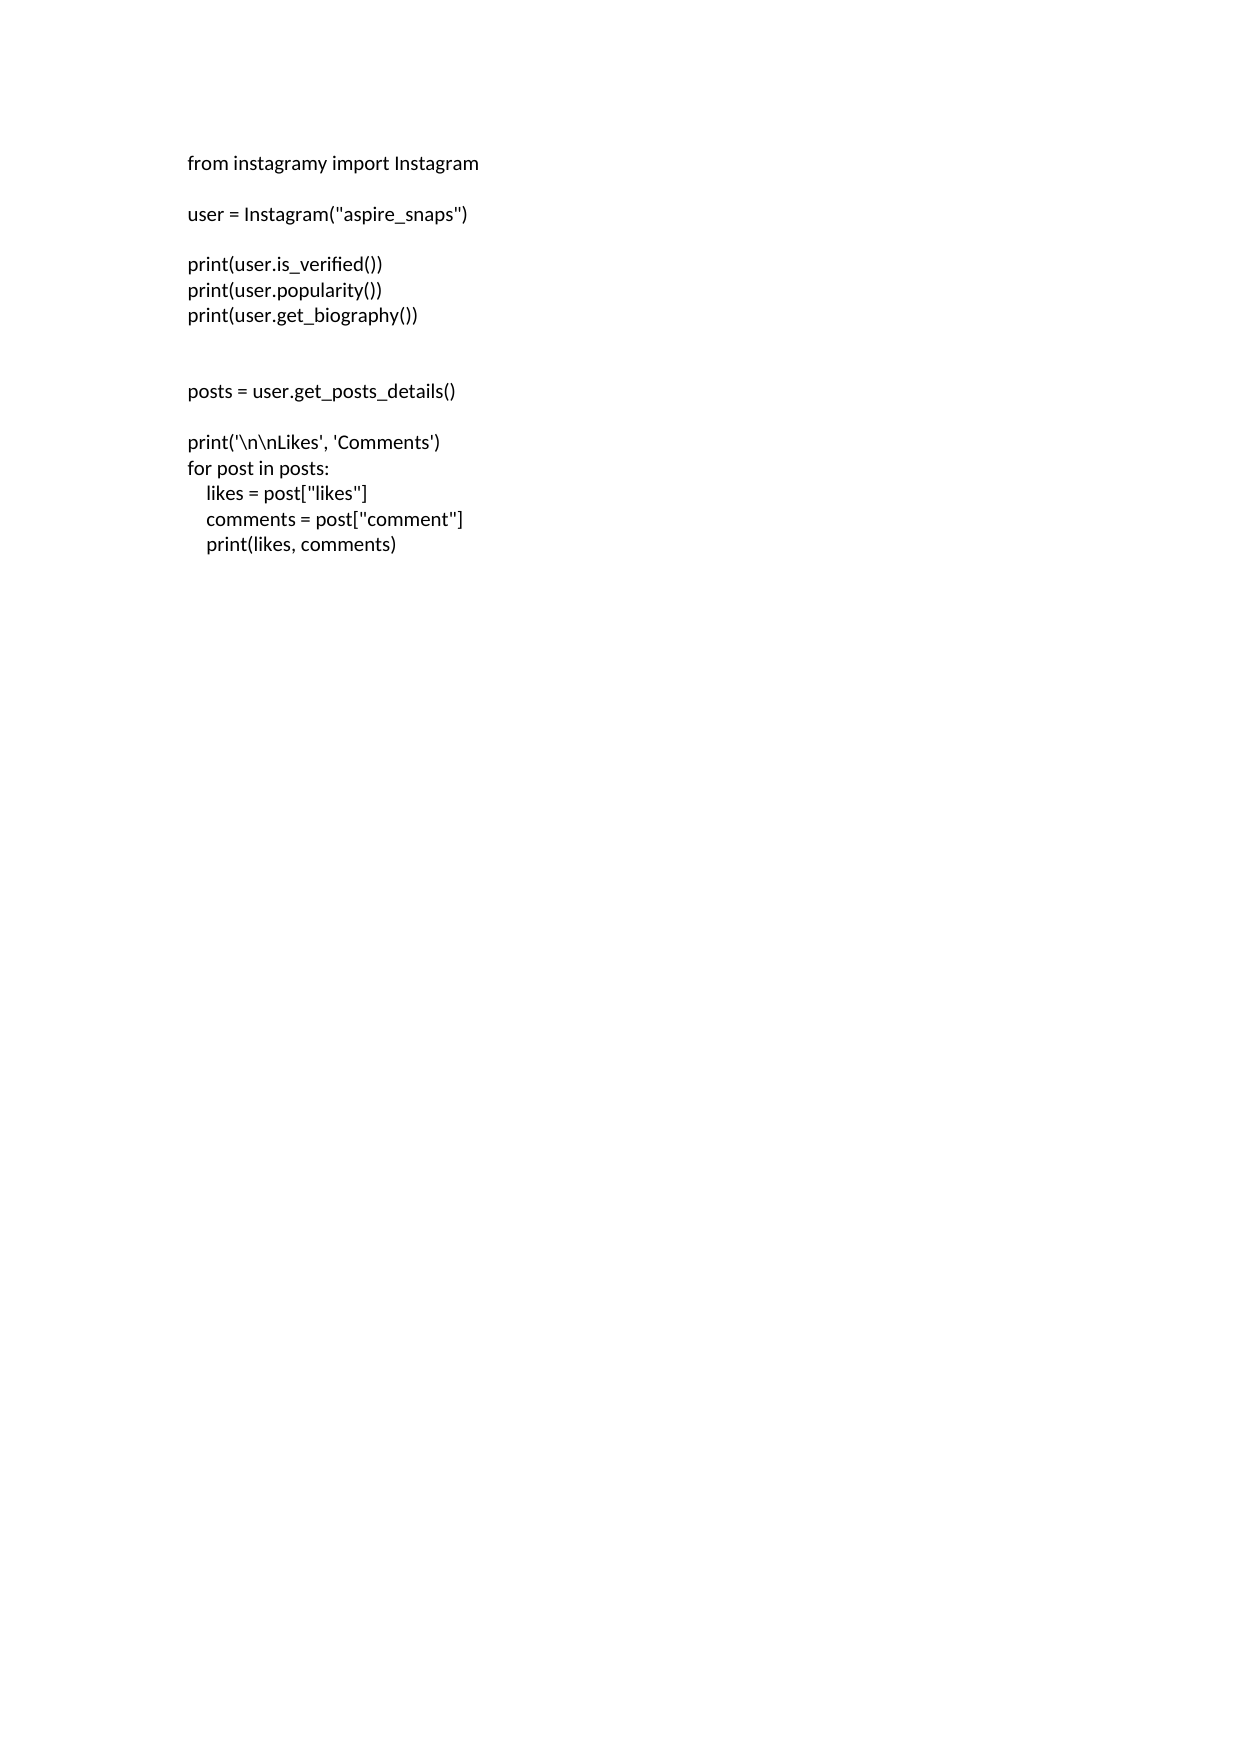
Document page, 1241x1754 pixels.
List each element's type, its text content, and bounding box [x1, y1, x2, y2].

text for post in posts: [187, 455, 1053, 480]
text print(user.popularity()) [187, 277, 1053, 302]
text print('\n\nLikes', 'Comments') [187, 429, 1053, 455]
text print(likes, comments) [187, 531, 1053, 557]
text likes = post["likes"] [187, 480, 1053, 506]
text comments = post["comment"] [187, 506, 1053, 531]
text print(user.is_verified()) [187, 252, 1053, 277]
text from instagramy import Instagram [187, 150, 1053, 175]
text user = Instagram("aspire_snaps") [187, 201, 1053, 226]
text posts = user.get_posts_details() [187, 379, 1053, 404]
text print(user.get_biography()) [187, 302, 1053, 328]
